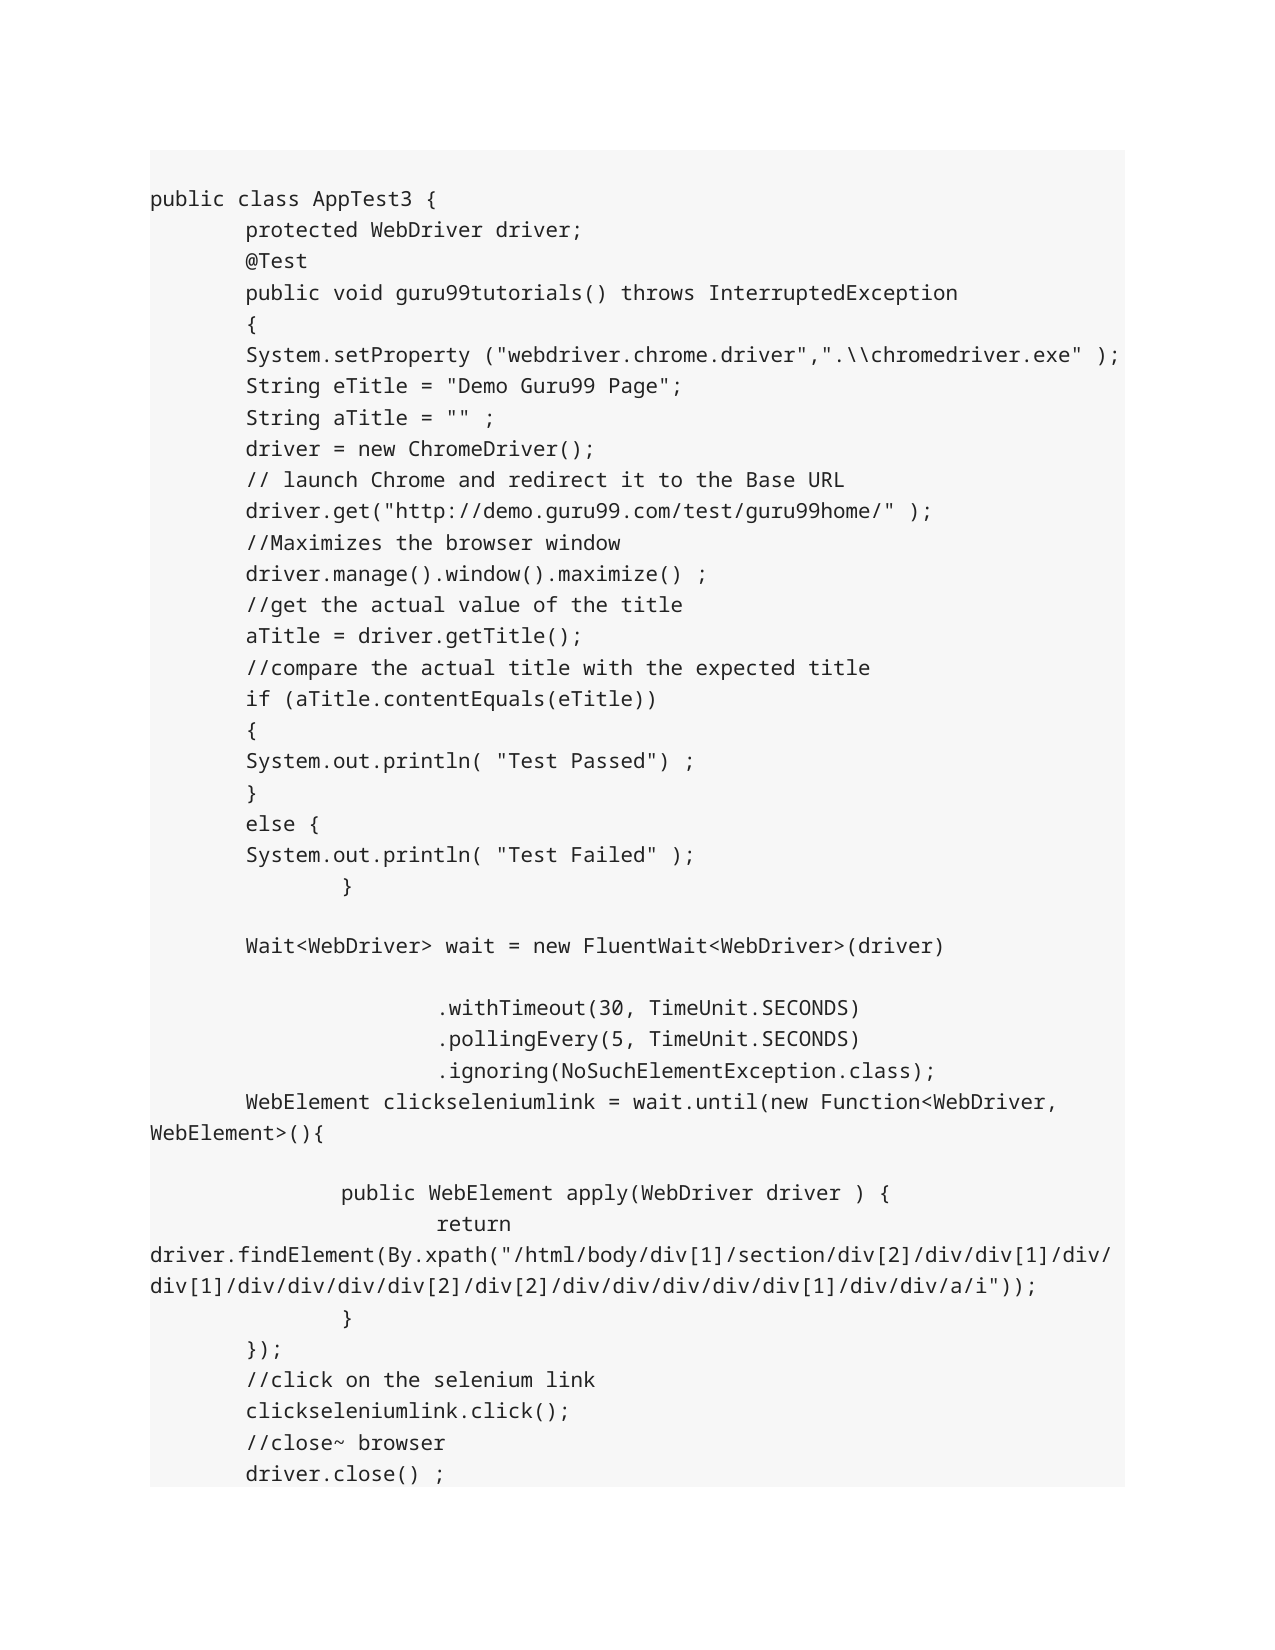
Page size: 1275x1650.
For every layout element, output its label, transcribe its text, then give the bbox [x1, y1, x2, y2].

text protected WebDriver driver; [150, 212, 1125, 244]
text .ignoring(NoSuchElementException.class); [150, 1053, 1125, 1084]
text .pollingEvery(5, TimeUnit.SECONDS) [150, 1022, 1125, 1053]
text driver.get("http://demo.guru99.com/test/guru99home/" ); [150, 494, 1125, 525]
text public void guru99tutorials() throws InterruptedException [150, 275, 1125, 306]
text public class AppTest3 { [150, 181, 1125, 212]
text driver = new ChromeDriver(); [150, 431, 1125, 462]
text clickseleniumlink.click(); [150, 1393, 1125, 1425]
text } [150, 1300, 1125, 1331]
text .withTimeout(30, TimeUnit.SECONDS) [150, 991, 1125, 1022]
text }); [150, 1331, 1125, 1362]
text if (aTitle.contentEquals(eTitle)) [150, 681, 1125, 712]
text else { [150, 806, 1125, 837]
text } [150, 869, 1125, 900]
text { [150, 712, 1125, 744]
text //click on the selenium link [150, 1362, 1125, 1393]
text return driver.findElement(By.xpath("/html/body/div[1]/section/div[2]/div/div[1]/div/div[1]/div/div/div/div[2]/div[2]/div/div/div/div/div[1]/div/div/a/i")); [150, 1206, 1125, 1300]
text aTitle = driver.getTitle(); [150, 619, 1125, 650]
text //get the actual value of the title [150, 587, 1125, 619]
text System.out.println( "Test Passed") ; [150, 744, 1125, 775]
text //compare the actual title with the expected title [150, 650, 1125, 681]
text //Maximizes the browser window [150, 525, 1125, 556]
text // launch Chrome and redirect it to the Base URL [150, 462, 1125, 494]
text } [150, 775, 1125, 806]
text String aTitle = "" ; [150, 400, 1125, 431]
text driver.manage().window().maximize() ; [150, 556, 1125, 587]
text System.out.println( "Test Failed" ); [150, 837, 1125, 869]
text System.setProperty ("webdriver.chrome.driver",".\\chromedriver.exe" ); [150, 337, 1125, 369]
text String eTitle = "Demo Guru99 Page"; [150, 369, 1125, 400]
text WebElement clickseleniumlink = wait.until(new Function<WebDriver, WebElement>(){ [150, 1084, 1125, 1147]
text { [150, 306, 1125, 337]
text @Test [150, 244, 1125, 275]
text Wait<WebDriver> wait = new FluentWait<WebDriver>(driver) [150, 928, 1125, 991]
text public WebElement apply(WebDriver driver ) { [150, 1175, 1125, 1206]
text driver.close() ; [150, 1456, 1125, 1487]
text //close~ browser [150, 1425, 1125, 1456]
